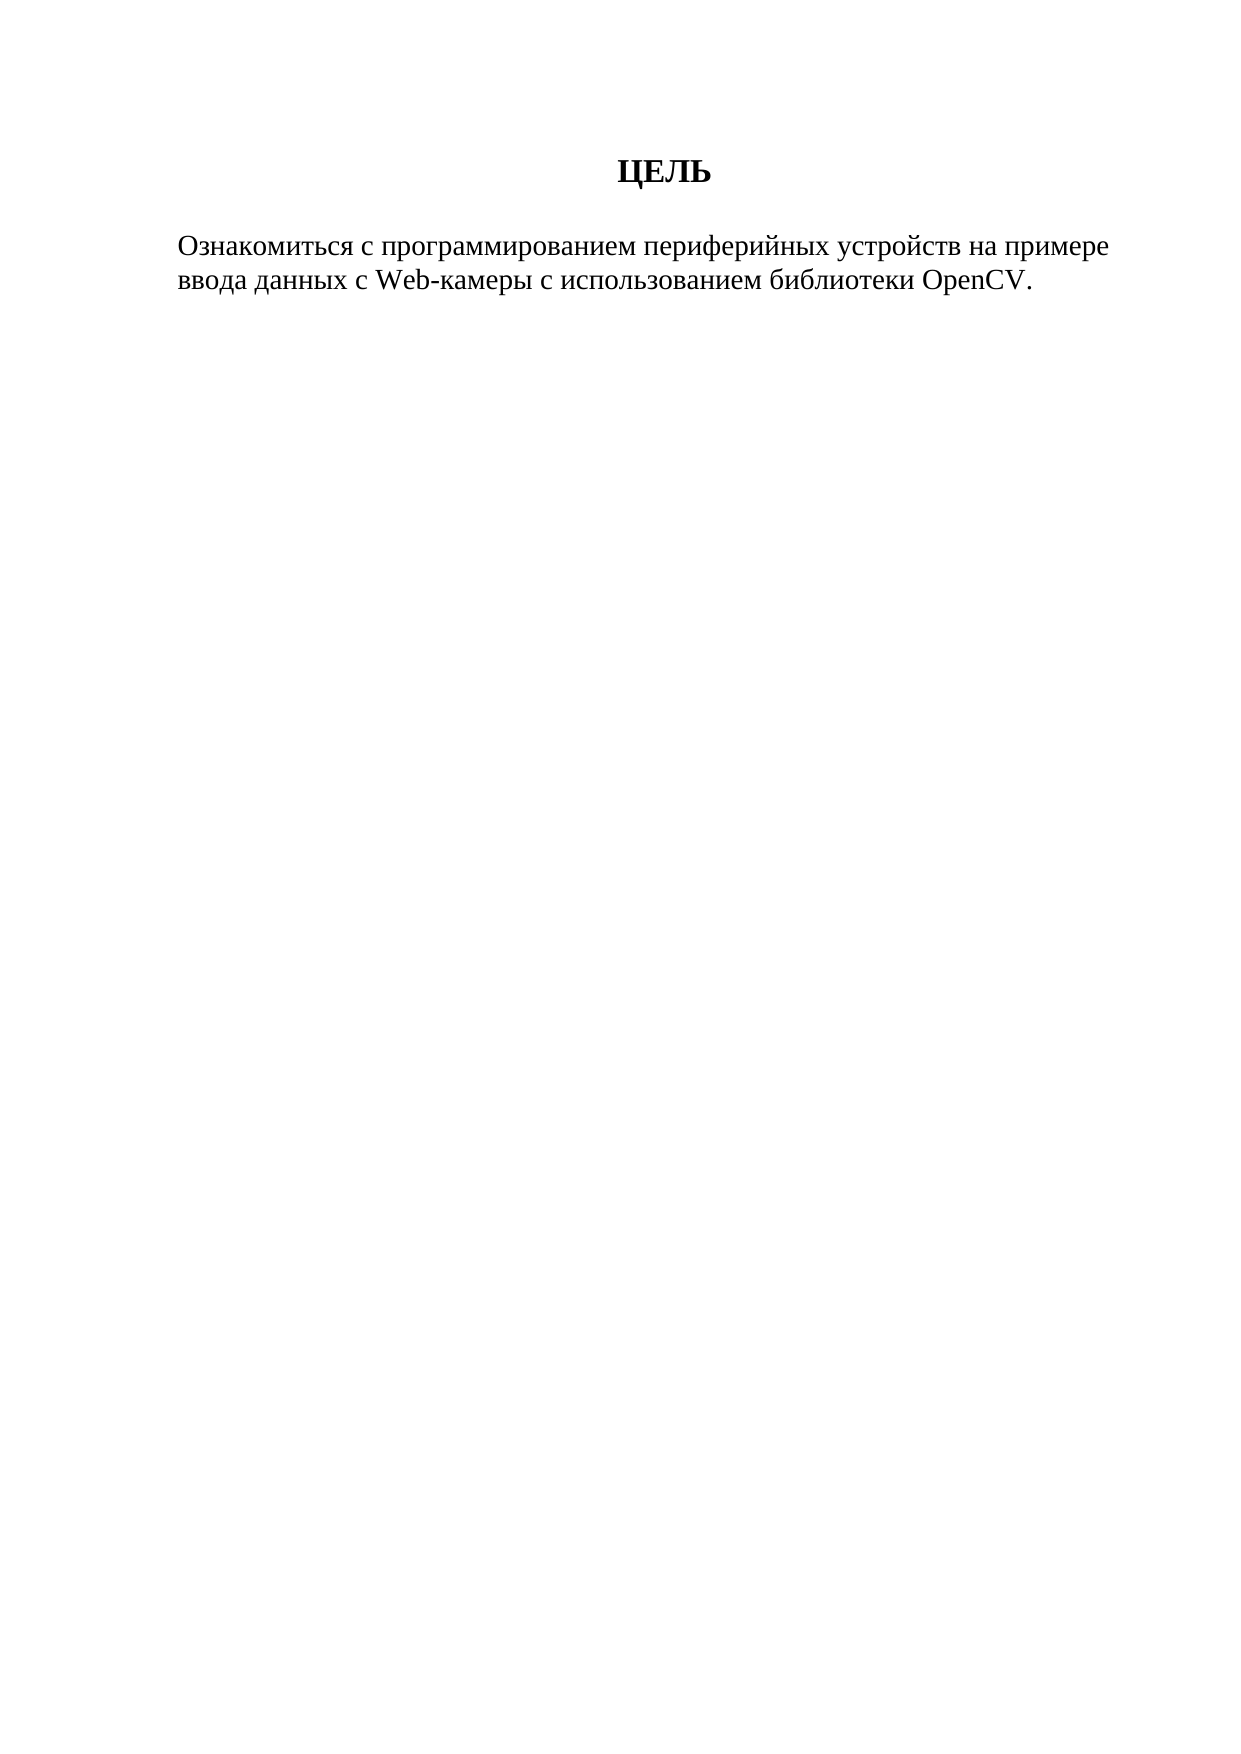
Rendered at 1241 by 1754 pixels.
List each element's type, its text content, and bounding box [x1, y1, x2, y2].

text Ознакомиться с программированием периферийных устройств на примере ввода данных с Web-камеры с использованием библиотеки OpenCV. [177, 228, 1152, 295]
text ЦЕЛЬ [177, 152, 1152, 190]
